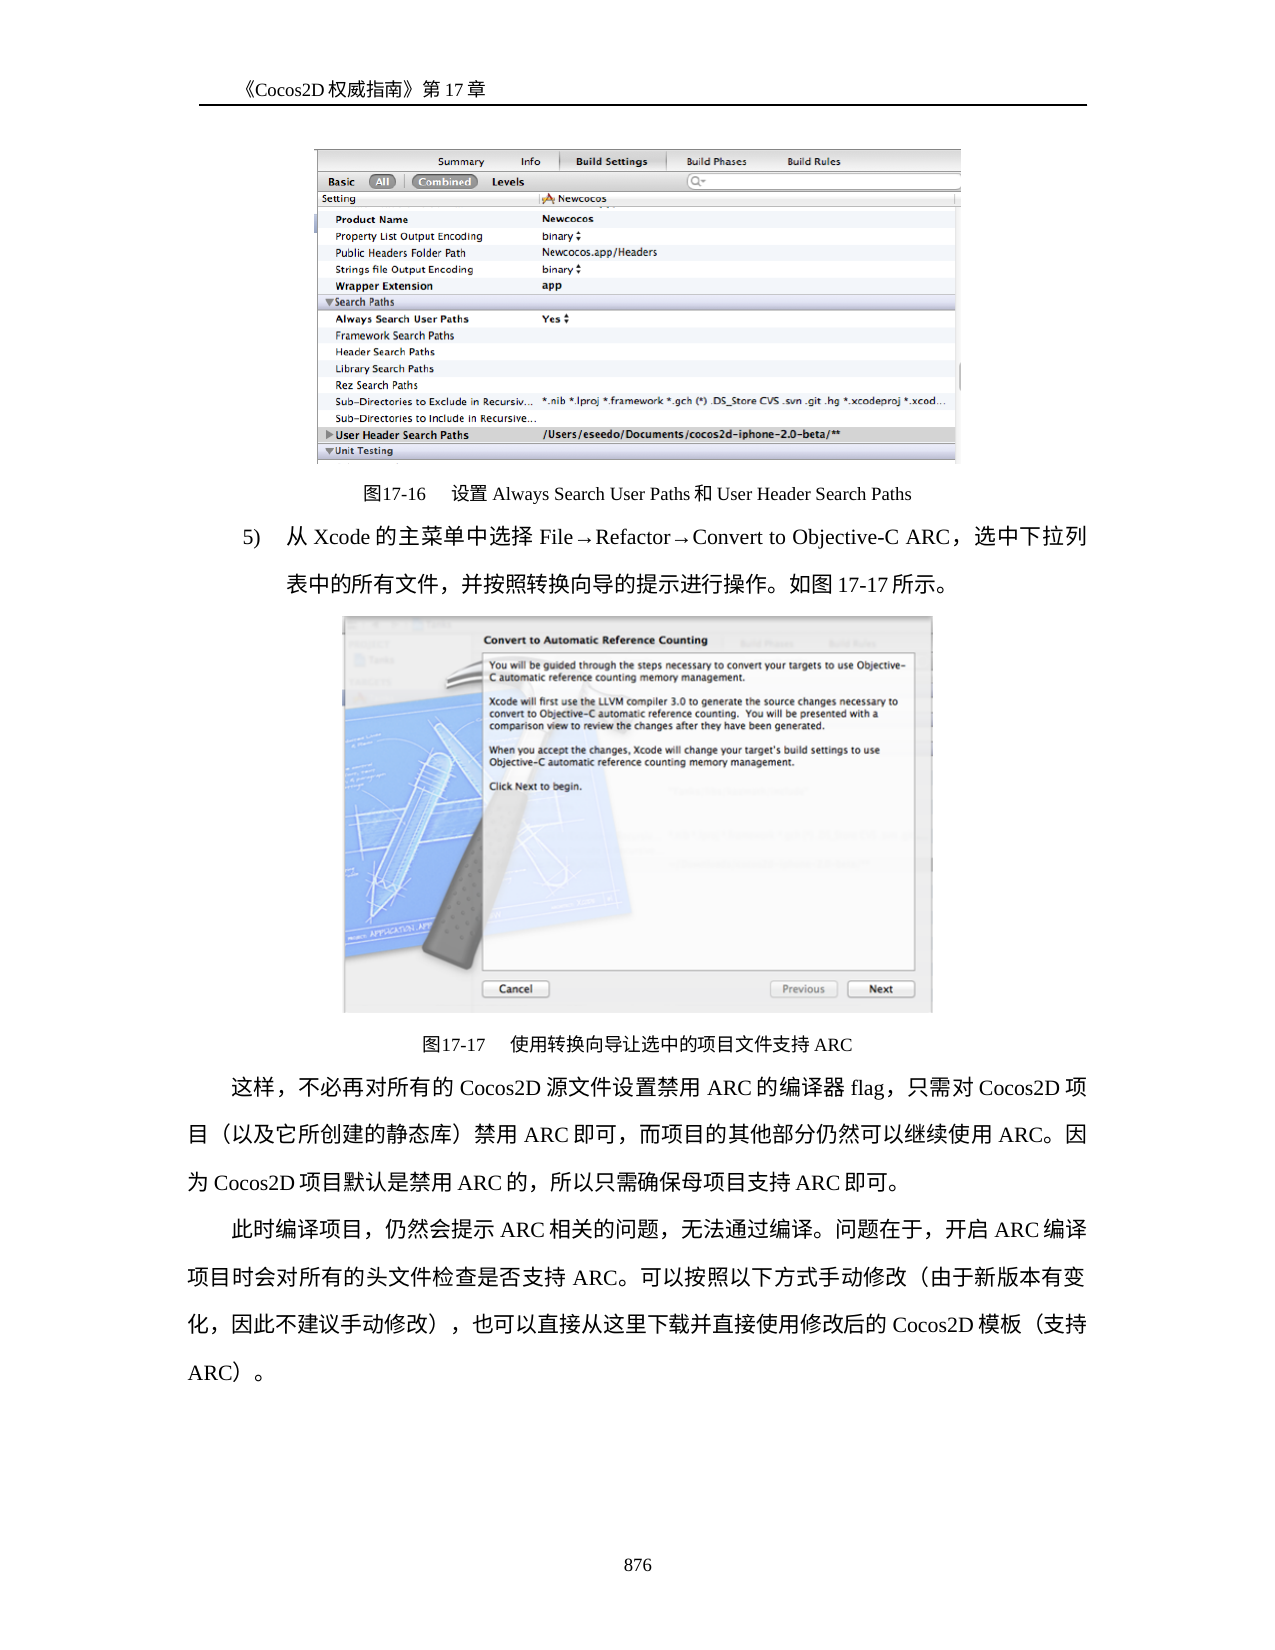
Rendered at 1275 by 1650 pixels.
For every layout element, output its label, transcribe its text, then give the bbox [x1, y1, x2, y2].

text 设置Always Search User Paths和User Header Search Paths [187, 478, 1087, 506]
text 使用转换向导让选中的项目文件支持ARC [187, 1029, 1087, 1056]
text 这样，不必再对所有的Cocos2D源文件设置禁用ARC的编译器flag，只需对Cocos2D项目（以及它所创建的静态库）禁用ARC即可，而项目的其他部分仍然可以继续使用ARC。因为Cocos2D项目默认是禁用ARC的，所以只需确保母项目支持ARC即可。 [187, 1070, 1087, 1197]
text 此时编译项目，仍然会提示ARC相关的问题，无法通过编译。问题在于，开启ARC编译项目时会对所有的头文件检查是否支持ARC。可以按照以下方式手动修改（由于新版本有变化，因此不建议手动修改），也可以直接从这里下载并直接使用修改后的Cocos2D模板（支持ARC）。 [187, 1212, 1087, 1387]
picture [314, 149, 961, 464]
picture [340, 614, 935, 1015]
list 从Xcode的主菜单中选择File→Refactor→Convert to Objective-C ARC，选中下拉列表中的所有文件，并按照转换向导的提示进行操作。如图17-17所示。 [242, 519, 1087, 598]
